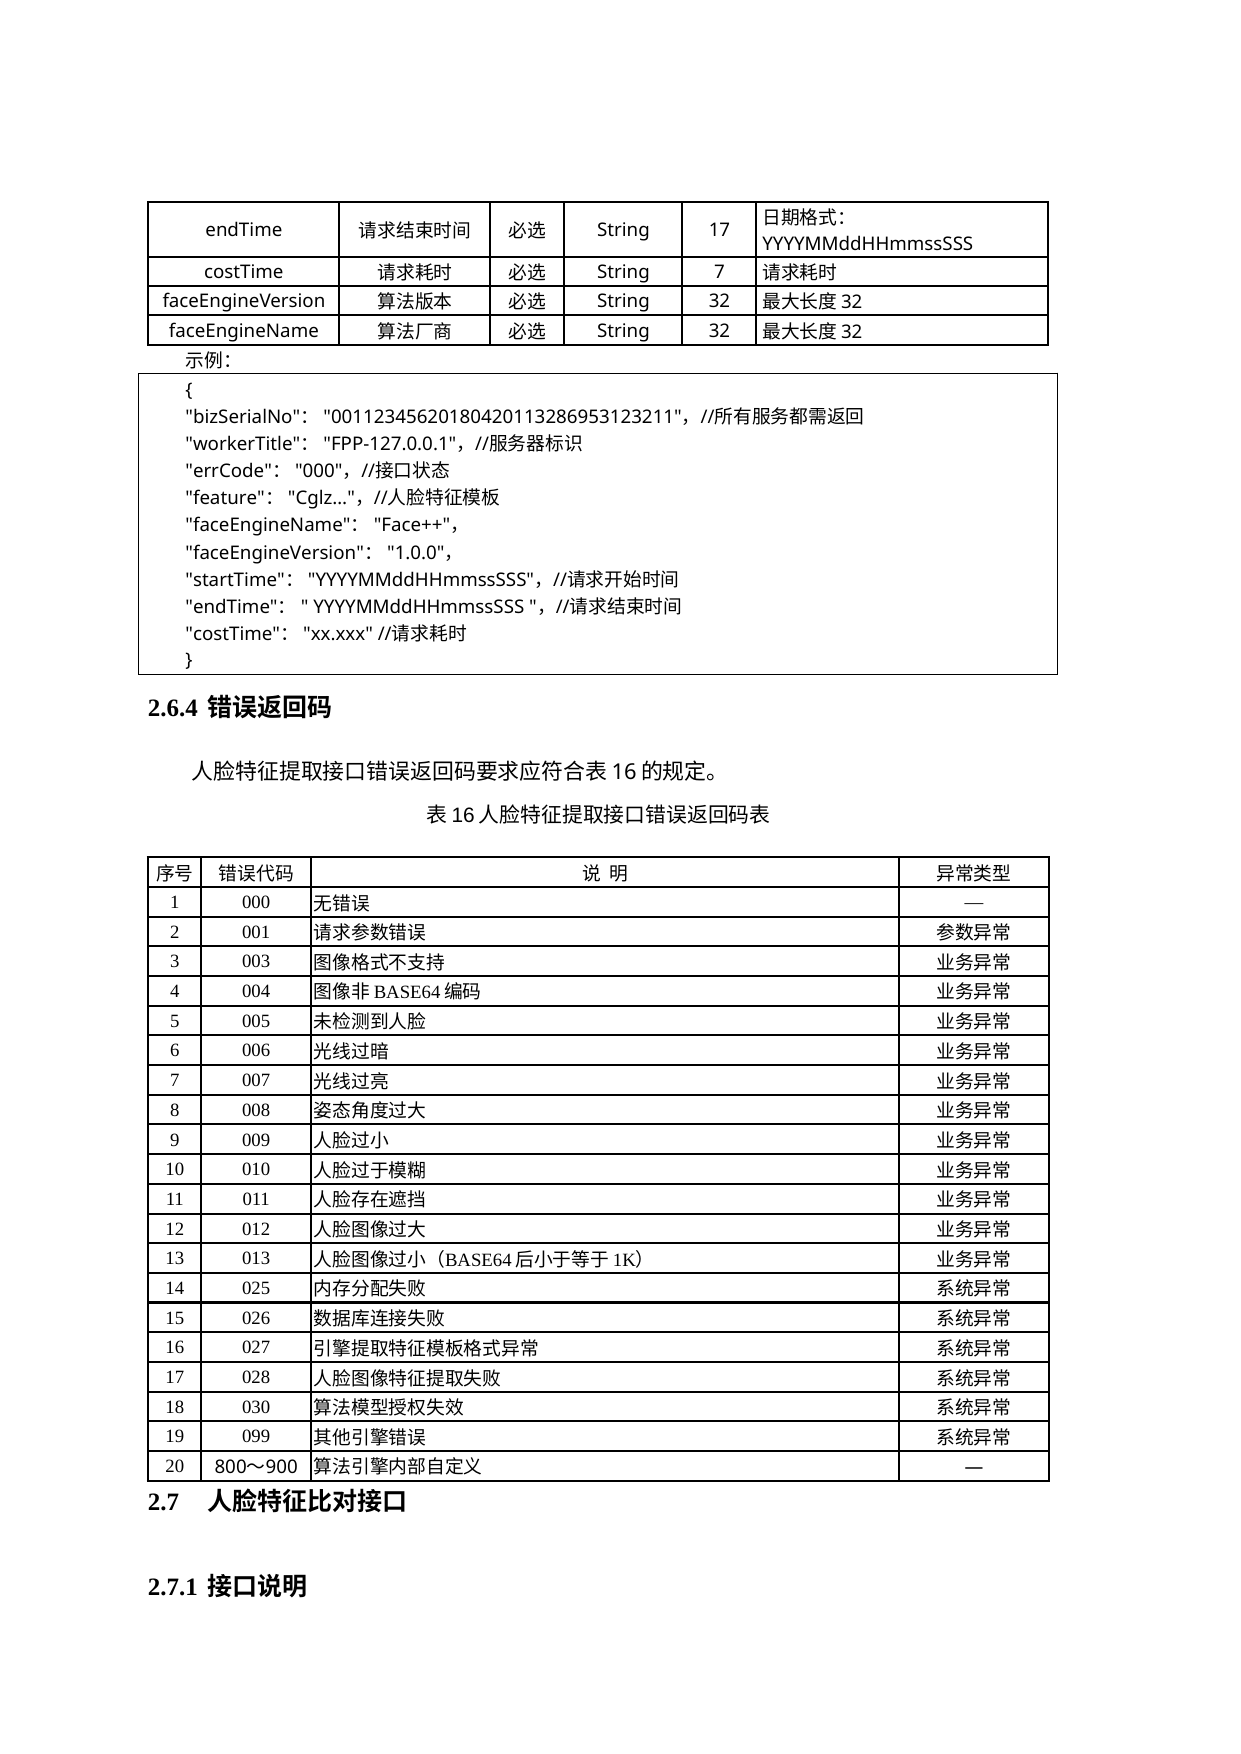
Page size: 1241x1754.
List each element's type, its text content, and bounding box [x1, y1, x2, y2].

table_cell 008 [202, 1096, 310, 1123]
table_cell 业务异常 [900, 1185, 1048, 1212]
table_cell 光线过暗 [312, 1036, 898, 1064]
table_cell 业务异常 [900, 1155, 1048, 1183]
table_cell 算法版本 [340, 287, 489, 314]
text } [139, 643, 1057, 674]
table_cell 请求结束时间 [340, 203, 489, 256]
table_cell 7 [149, 1066, 200, 1094]
table_cell 最大长度32 [757, 316, 1047, 343]
table_cell 数据库连接失败 [312, 1304, 898, 1331]
table_cell 业务异常 [900, 1007, 1048, 1034]
table_header 序号 [149, 858, 200, 886]
table_cell 11 [149, 1185, 200, 1212]
table_header 异常类型 [900, 858, 1048, 886]
table_cell 025 [202, 1274, 310, 1301]
table_header 错误代码 [202, 858, 310, 886]
text "startTime"： "YYYYMMddHHmmssSSS"，//请求开始时间 [148, 564, 1048, 592]
subtitle 接口说明 [148, 1567, 1048, 1603]
table_cell 姿态角度过大 [312, 1096, 898, 1123]
text "faceEngineName"： "Face++"， [148, 510, 1048, 537]
table_cell 必选 [491, 316, 563, 343]
table_cell String [565, 203, 681, 256]
table_cell 业务异常 [900, 1036, 1048, 1064]
table_cell 系统异常 [900, 1333, 1048, 1361]
table_cell endTime [149, 203, 338, 256]
table_cell faceEngineVersion [149, 287, 338, 314]
table_cell 其他引擎错误 [312, 1422, 898, 1450]
table_cell 026 [202, 1304, 310, 1331]
table_cell 算法模型授权失效 [312, 1393, 898, 1420]
table_cell 027 [202, 1333, 310, 1361]
table_cell 业务异常 [900, 947, 1048, 975]
table_cell 13 [149, 1244, 200, 1272]
table_cell 003 [202, 947, 310, 975]
table_cell 009 [202, 1125, 310, 1153]
table_cell 013 [202, 1244, 310, 1272]
table_cell 7 [683, 258, 755, 285]
table_cell 17 [149, 1363, 200, 1391]
table_cell 8 [149, 1096, 200, 1123]
table_cell 20 [149, 1452, 200, 1479]
table_cell 系统异常 [900, 1422, 1048, 1450]
table_cell 12 [149, 1215, 200, 1242]
subtitle 错误返回码 [148, 687, 1048, 723]
table_cell 算法引擎内部自定义 [312, 1452, 898, 1479]
table_cell 算法厂商 [340, 316, 489, 343]
table_cell 业务异常 [900, 977, 1048, 1004]
table_cell String [565, 316, 681, 343]
text "errCode"： "000"，//接口状态 [148, 456, 1048, 483]
table_cell 001 [202, 918, 310, 945]
text "bizSerialNo"： "00112345620180420113286953123211"，//所有服务都需返回 [148, 401, 1048, 428]
table_cell 006 [202, 1036, 310, 1064]
table_cell 3 [149, 947, 200, 975]
table_cell 内存分配失败 [312, 1274, 898, 1301]
table_cell 图像格式不支持 [312, 947, 898, 975]
table_cell 005 [202, 1007, 310, 1034]
table_cell 系统异常 [900, 1274, 1048, 1301]
table_cell 32 [683, 316, 755, 343]
table_cell 000 [202, 888, 310, 916]
table_cell 请求耗时 [340, 258, 489, 285]
table_cell 15 [149, 1304, 200, 1331]
table_cell 800～900 [202, 1452, 310, 1479]
table_cell 9 [149, 1125, 200, 1153]
table_cell 14 [149, 1274, 200, 1301]
table_cell 10 [149, 1155, 200, 1183]
table_cell 028 [202, 1363, 310, 1391]
list 表 16人脸特征提取接口错误返回码表 [148, 798, 1048, 828]
table_cell 004 [202, 977, 310, 1004]
table_cell 业务异常 [900, 1096, 1048, 1123]
table_cell 4 [149, 977, 200, 1004]
table_cell 030 [202, 1393, 310, 1420]
table_cell 业务异常 [900, 1244, 1048, 1272]
table_cell 必选 [491, 287, 563, 314]
table_cell 012 [202, 1215, 310, 1242]
table_cell 人脸过小 [312, 1125, 898, 1153]
table_cell 5 [149, 1007, 200, 1034]
table_cell costTime [149, 258, 338, 285]
table_cell 19 [149, 1422, 200, 1450]
table_cell 1 [149, 888, 200, 916]
table_cell — [900, 888, 1048, 916]
table_cell — [900, 1452, 1048, 1479]
text "costTime"： "xx.xxx" //请求耗时 [148, 619, 1048, 643]
table_cell 007 [202, 1066, 310, 1094]
table_header 说 明 [312, 858, 898, 886]
table_cell 业务异常 [900, 1066, 1048, 1094]
table_cell faceEngineName [149, 316, 338, 343]
table_cell 引擎提取特征模板格式异常 [312, 1333, 898, 1361]
table_cell 系统异常 [900, 1304, 1048, 1331]
table_cell 人脸存在遮挡 [312, 1185, 898, 1212]
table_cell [757, 203, 1047, 256]
table_cell 人脸图像过小（BASE64后小于等于1K） [312, 1244, 898, 1272]
table_cell 011 [202, 1185, 310, 1212]
table_cell 32 [683, 287, 755, 314]
table_cell 人脸过于模糊 [312, 1155, 898, 1183]
table_cell 请求耗时 [757, 258, 1047, 285]
table_cell 010 [202, 1155, 310, 1183]
text "faceEngineVersion"： "1.0.0"， [148, 537, 1048, 564]
table_cell 6 [149, 1036, 200, 1064]
text "workerTitle"： "FPP-127.0.0.1"，//服务器标识 [148, 428, 1048, 456]
table_cell 业务异常 [900, 1215, 1048, 1242]
table_cell 16 [149, 1333, 200, 1361]
table_cell 系统异常 [900, 1363, 1048, 1391]
table_cell 人脸图像特征提取失败 [312, 1363, 898, 1391]
table_cell 最大长度32 [757, 287, 1047, 314]
table_cell 必选 [491, 203, 563, 256]
table_cell 请求参数错误 [312, 918, 898, 945]
table_cell 系统异常 [900, 1393, 1048, 1420]
table_cell 无错误 [312, 888, 898, 916]
text "endTime"： " YYYYMMddHHmmssSSS "，//请求结束时间 [148, 592, 1048, 619]
table_cell 2 [149, 918, 200, 945]
table_cell 099 [202, 1422, 310, 1450]
table_cell String [565, 258, 681, 285]
table_cell 光线过亮 [312, 1066, 898, 1094]
table_cell 参数异常 [900, 918, 1048, 945]
table_cell 业务异常 [900, 1125, 1048, 1153]
table_cell 人脸图像过大 [312, 1215, 898, 1242]
subtitle 人脸特征比对接口 [148, 1482, 1048, 1518]
table_cell String [565, 287, 681, 314]
table_cell 17 [683, 203, 755, 256]
text 人脸特征提取接口错误返回码要求应符合表16的规定。 [148, 754, 1048, 786]
table_cell 18 [149, 1393, 200, 1420]
text { [139, 374, 1057, 401]
table_cell 未检测到人脸 [312, 1007, 898, 1034]
table_cell 图像非BASE64编码 [312, 977, 898, 1004]
table_cell 必选 [491, 258, 563, 285]
text "feature"： "Cglz…"，//人脸特征模板 [148, 483, 1048, 510]
